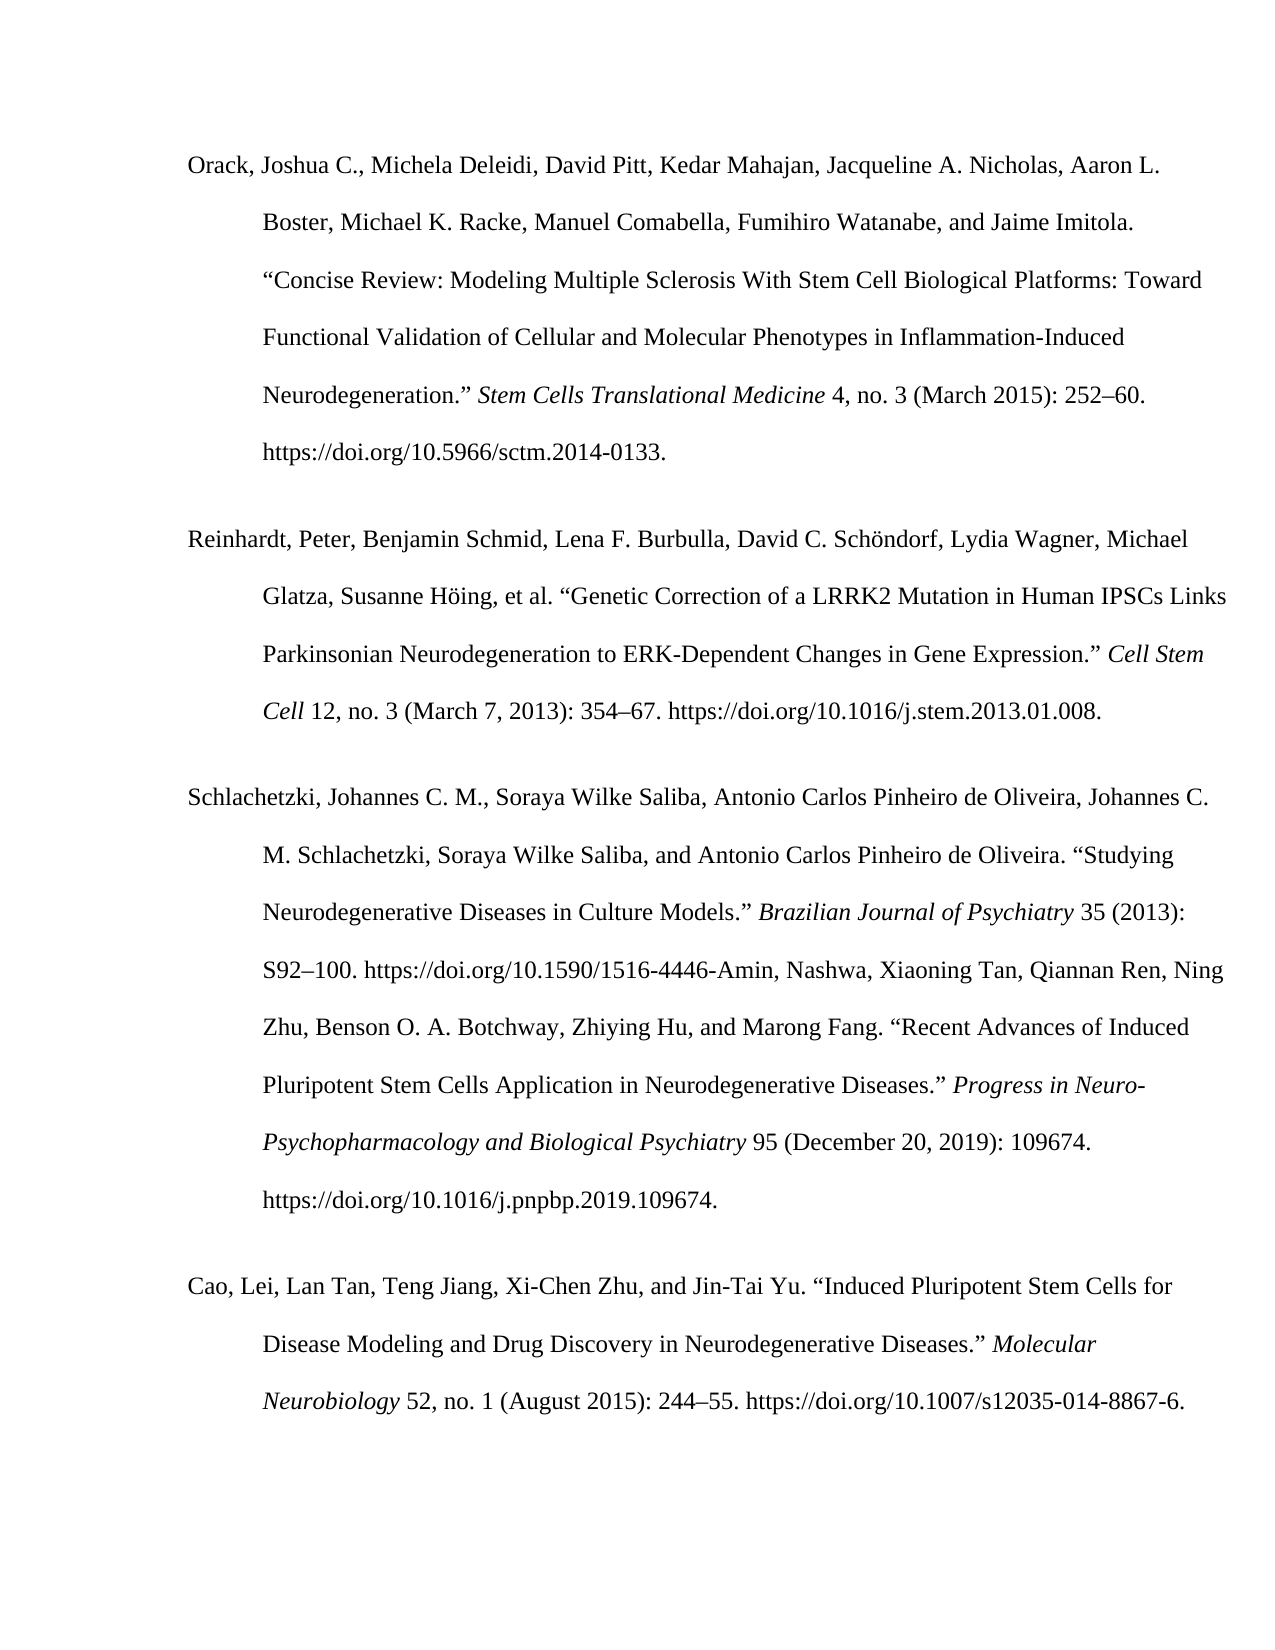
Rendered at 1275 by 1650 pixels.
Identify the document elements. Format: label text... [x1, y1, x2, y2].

text Reinhardt, Peter, Benjamin Schmid, Lena F. Burbulla, David C. Schöndorf, Lydia Wagner, Michael Glatza, Susanne Höing, et al. “Genetic Correction of a LRRK2 Mutation in Human IPSCs Links Parkinsonian Neurodegeneration to ERK-Dependent Changes in Gene Expression.” Cell Stem Cell 12, no. 3 (March 7, 2013): 354–67. https://doi.org/10.1016/j.stem.2013.01.008. [187, 524, 1228, 725]
text Cao, Lei, Lan Tan, Teng Jiang, Xi-Chen Zhu, and Jin-Tai Yu. “Induced Pluripotent Stem Cells for Disease Modeling and Drug Discovery in Neurodegenerative Diseases.” Molecular Neurobiology 52, no. 1 (August 2015): 244–55. https://doi.org/10.1007/s12035-014-8867-6. [187, 1271, 1228, 1415]
text Orack, Joshua C., Michela Deleidi, David Pitt, Kedar Mahajan, Jacqueline A. Nicholas, Aaron L. Boster, Michael K. Racke, Manuel Comabella, Fumihiro Watanabe, and Jaime Imitola. “Concise Review: Modeling Multiple Sclerosis With Stem Cell Biological Platforms: Toward Functional Validation of Cellular and Molecular Phenotypes in Inflammation-Induced Neurodegeneration.” Stem Cells Translational Medicine 4, no. 3 (March 2015): 252–60. https://doi.org/10.5966/sctm.2014-0133. [187, 150, 1228, 466]
text Schlachetzki, Johannes C. M., Soraya Wilke Saliba, Antonio Carlos Pinheiro de Oliveira, Johannes C. M. Schlachetzki, Soraya Wilke Saliba, and Antonio Carlos Pinheiro de Oliveira. “Studying Neurodegenerative Diseases in Culture Models.” Brazilian Journal of Psychiatry 35 (2013): S92–100. https://doi.org/10.1590/1516-4446-Amin, Nashwa, Xiaoning Tan, Qiannan Ren, Ning Zhu, Benson O. A. Botchway, Zhiying Hu, and Marong Fang. “Recent Advances of Induced Pluripotent Stem Cells Application in Neurodegenerative Diseases.” Progress in Neuro-Psychopharmacology and Biological Psychiatry 95 (December 20, 2019): 109674. https://doi.org/10.1016/j.pnpbp.2019.109674. [187, 782, 1228, 1214]
